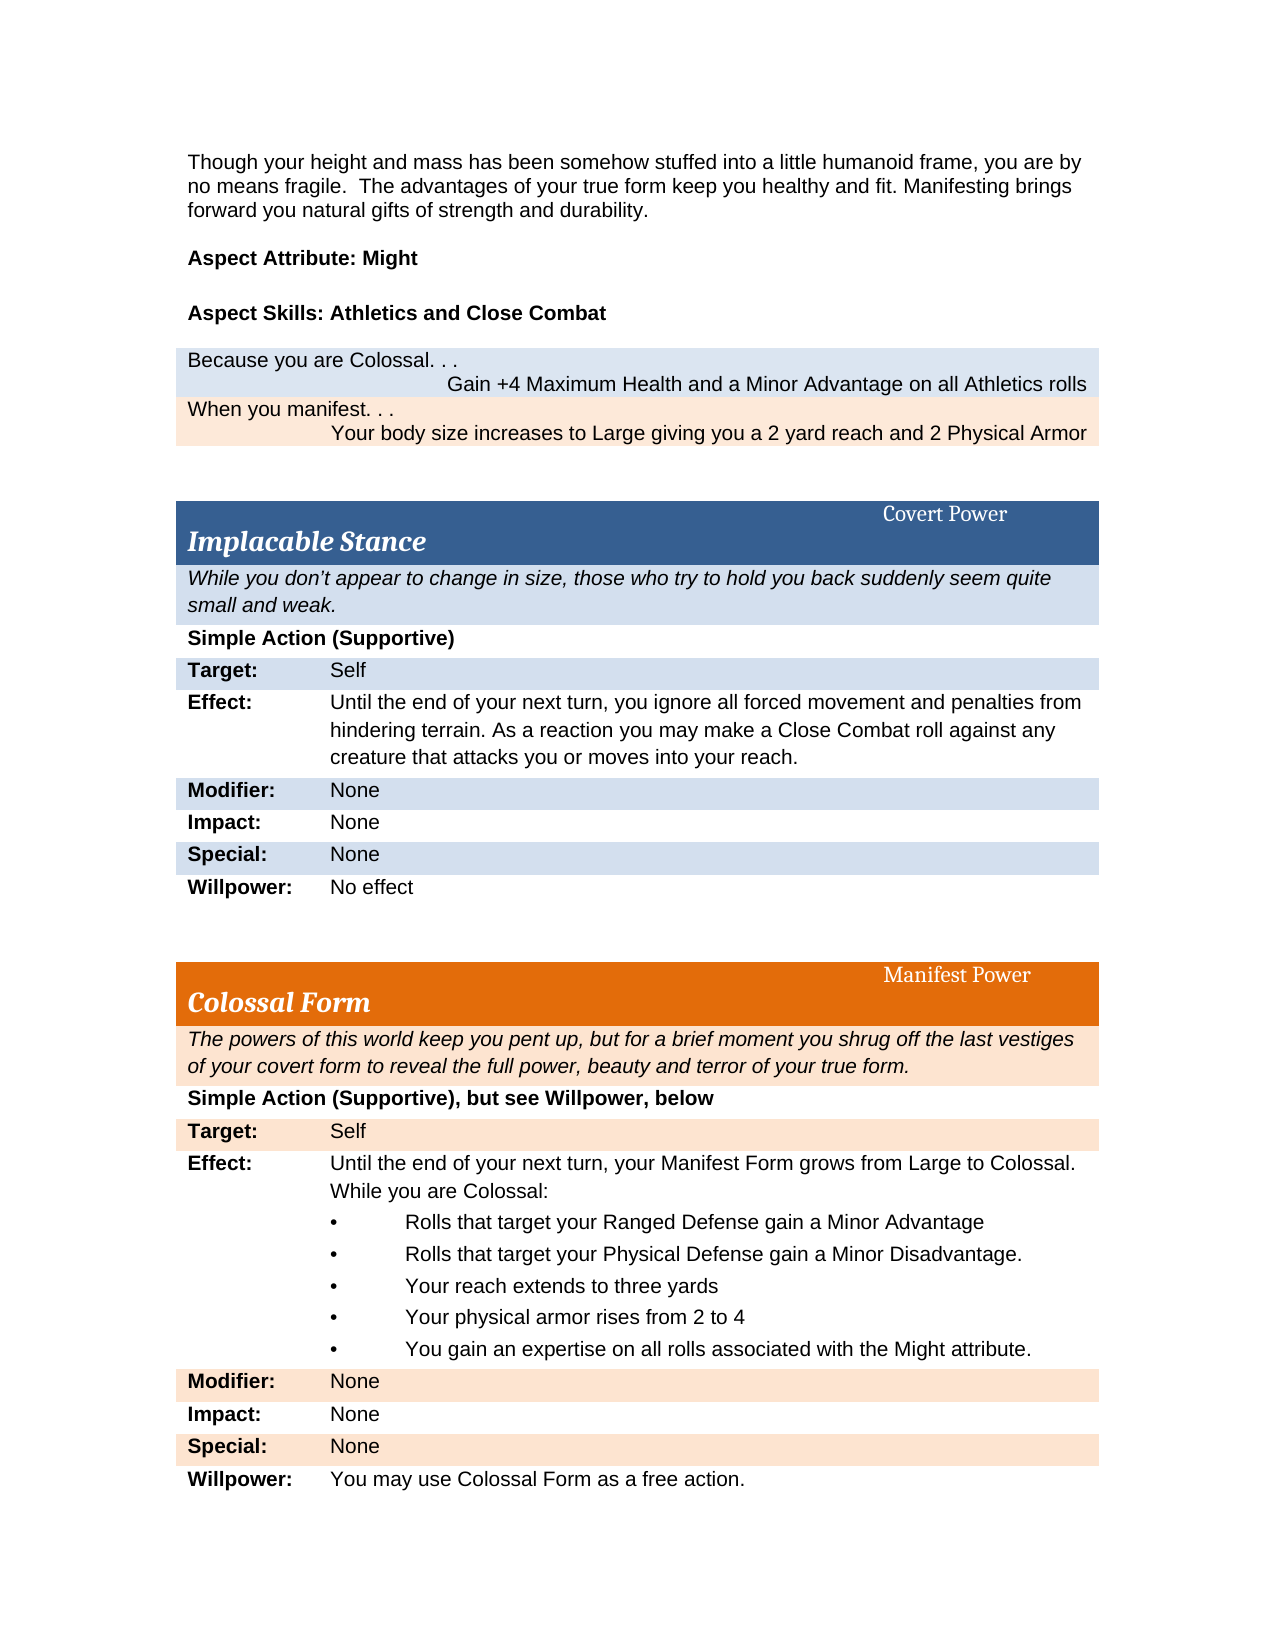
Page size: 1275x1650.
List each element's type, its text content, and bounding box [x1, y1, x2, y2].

table_cell None [319, 778, 1099, 810]
table_cell Impact: [176, 1402, 319, 1434]
text Aspect Attribute: Might [187, 246, 1087, 270]
table_header Colossal Form [176, 962, 872, 1026]
table_cell Impact: [176, 810, 319, 842]
table_cell Modifier: [176, 1369, 319, 1402]
table_cell You may use Colossal Form as a free action. [319, 1466, 1099, 1499]
table_header Implacable Stance [176, 501, 872, 565]
table_cell None [319, 1369, 1099, 1402]
table_cell None [319, 1434, 1099, 1466]
table_cell Special: [176, 842, 319, 875]
table_cell Simple Action (Supportive), but see Willpower, below [176, 1086, 1099, 1119]
table_cell Special: [176, 1434, 319, 1466]
table_cell Simple Action (Supportive) [176, 625, 1099, 658]
table_cell None [319, 842, 1099, 875]
table_cell When you manifest. . . Your body size increases to Large giving you a 2 yard reach and 2 Physical Armor [176, 397, 1099, 446]
table_cell None [319, 810, 1099, 842]
table_cell Target: [176, 1119, 319, 1151]
table_cell Effect: [176, 1151, 319, 1369]
table_cell Willpower: [176, 1466, 319, 1499]
table_cell None [319, 1402, 1099, 1434]
table_cell Self [319, 1119, 1099, 1151]
table_cell While you don’t appear to change in size, those who try to hold you back suddenly seem quite small and weak. [176, 565, 1099, 625]
table_cell Target: [176, 658, 319, 690]
table_cell Until the end of your next turn, your Manifest Form grows from Large to Colossal. While you are Colossal: • Rolls that target your Ranged Defense gain a Minor Advantage • Rolls that target your Physical Defense gain a Minor Disadvantage. • Your reach extends to three yards • Your physical armor rises from 2 to 4 • You gain an expertise on all rolls associated with the Might attribute. [319, 1151, 1099, 1369]
table_cell Until the end of your next turn, you ignore all forced movement and penalties from hindering terrain. As a reaction you may make a Close Combat roll against any creature that attacks you or moves into your reach. [319, 690, 1099, 777]
text Though your height and mass has been somehow stuffed into a little humanoid frame, you are by no means fragile. The advantages of your true form keep you healthy and fit. Manifesting brings forward you natural gifts of strength and durability. [187, 150, 1087, 222]
table_header Manifest Power [872, 962, 1099, 1026]
table_cell Modifier: [176, 778, 319, 810]
table_cell Effect: [176, 690, 319, 777]
table_header Because you are Colossal. . . Gain +4 Maximum Health and a Minor Advantage on all Athletics rolls [176, 348, 1099, 397]
table_cell Willpower: [176, 875, 319, 907]
table_cell No effect [319, 875, 1099, 907]
table_cell Self [319, 658, 1099, 690]
table_header Covert Power [872, 501, 1099, 565]
text Aspect Skills: Athletics and Close Combat [187, 300, 1087, 324]
table_cell The powers of this world keep you pent up, but for a brief moment you shrug off the last vestiges of your covert form to reveal the full power, beauty and terror of your true form. [176, 1026, 1099, 1086]
